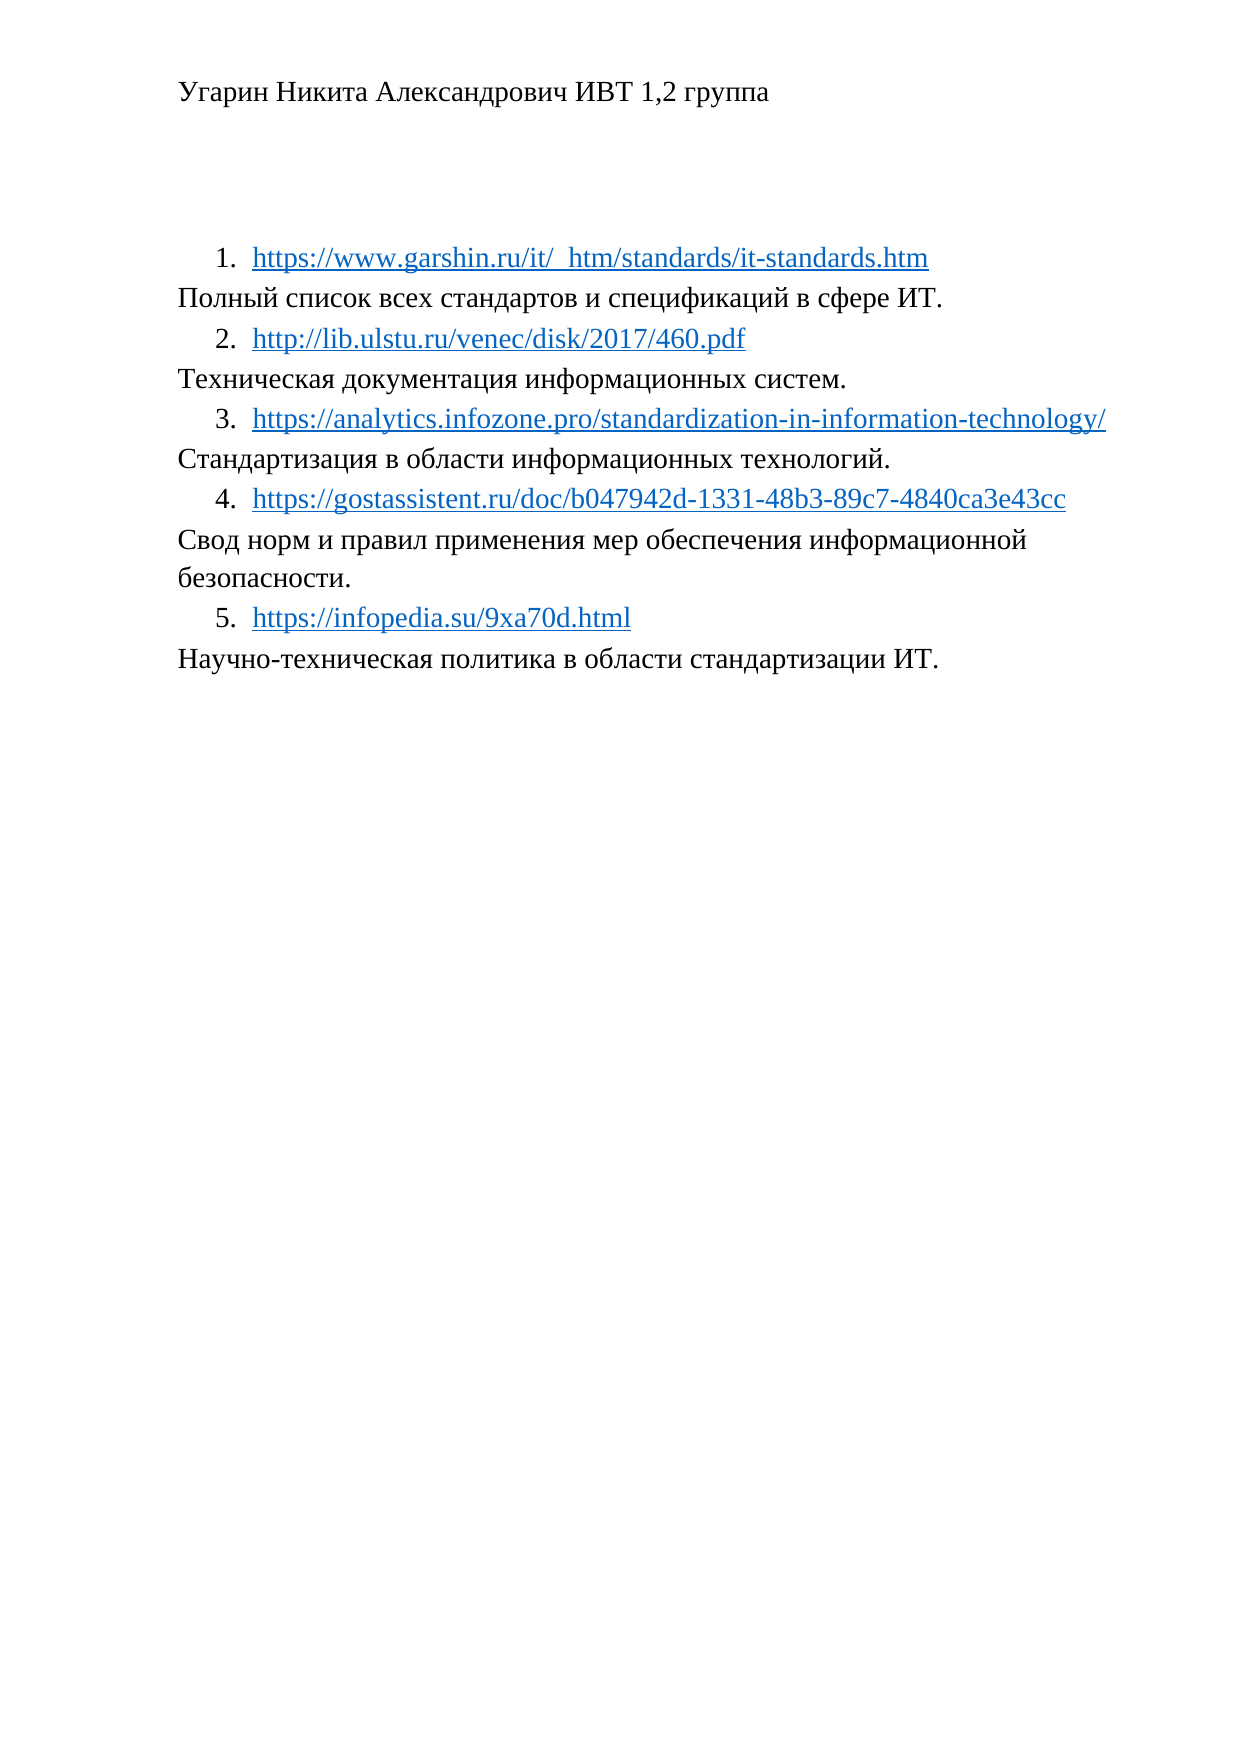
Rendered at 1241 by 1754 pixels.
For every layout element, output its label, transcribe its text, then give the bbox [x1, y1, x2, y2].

text Стандартизация в области информационных технологий. [177, 441, 1152, 475]
text Свод норм и правил применения мер обеспечения информационной безопасности. [177, 522, 1152, 594]
text Научно-техническая политика в области стандартизации ИТ. [177, 641, 1152, 674]
list https://www.garshin.ru/it/_htm/standards/it-standards.htm [215, 240, 1152, 274]
list http://lib.ulstu.ru/venec/disk/2017/460.pdf [215, 321, 1152, 354]
list https://analytics.infozone.pro/standardization-in-information-technology/ [215, 401, 1152, 435]
list https://infopedia.su/9xa70d.html [215, 601, 1152, 634]
text Полный список всех стандартов и спецификаций в сфере ИТ. [177, 281, 1152, 314]
text Техническая документация информационных систем. [177, 361, 1152, 394]
list https://gostassistent.ru/doc/b047942d-1331-48b3-89c7-4840ca3e43cc [215, 482, 1152, 515]
